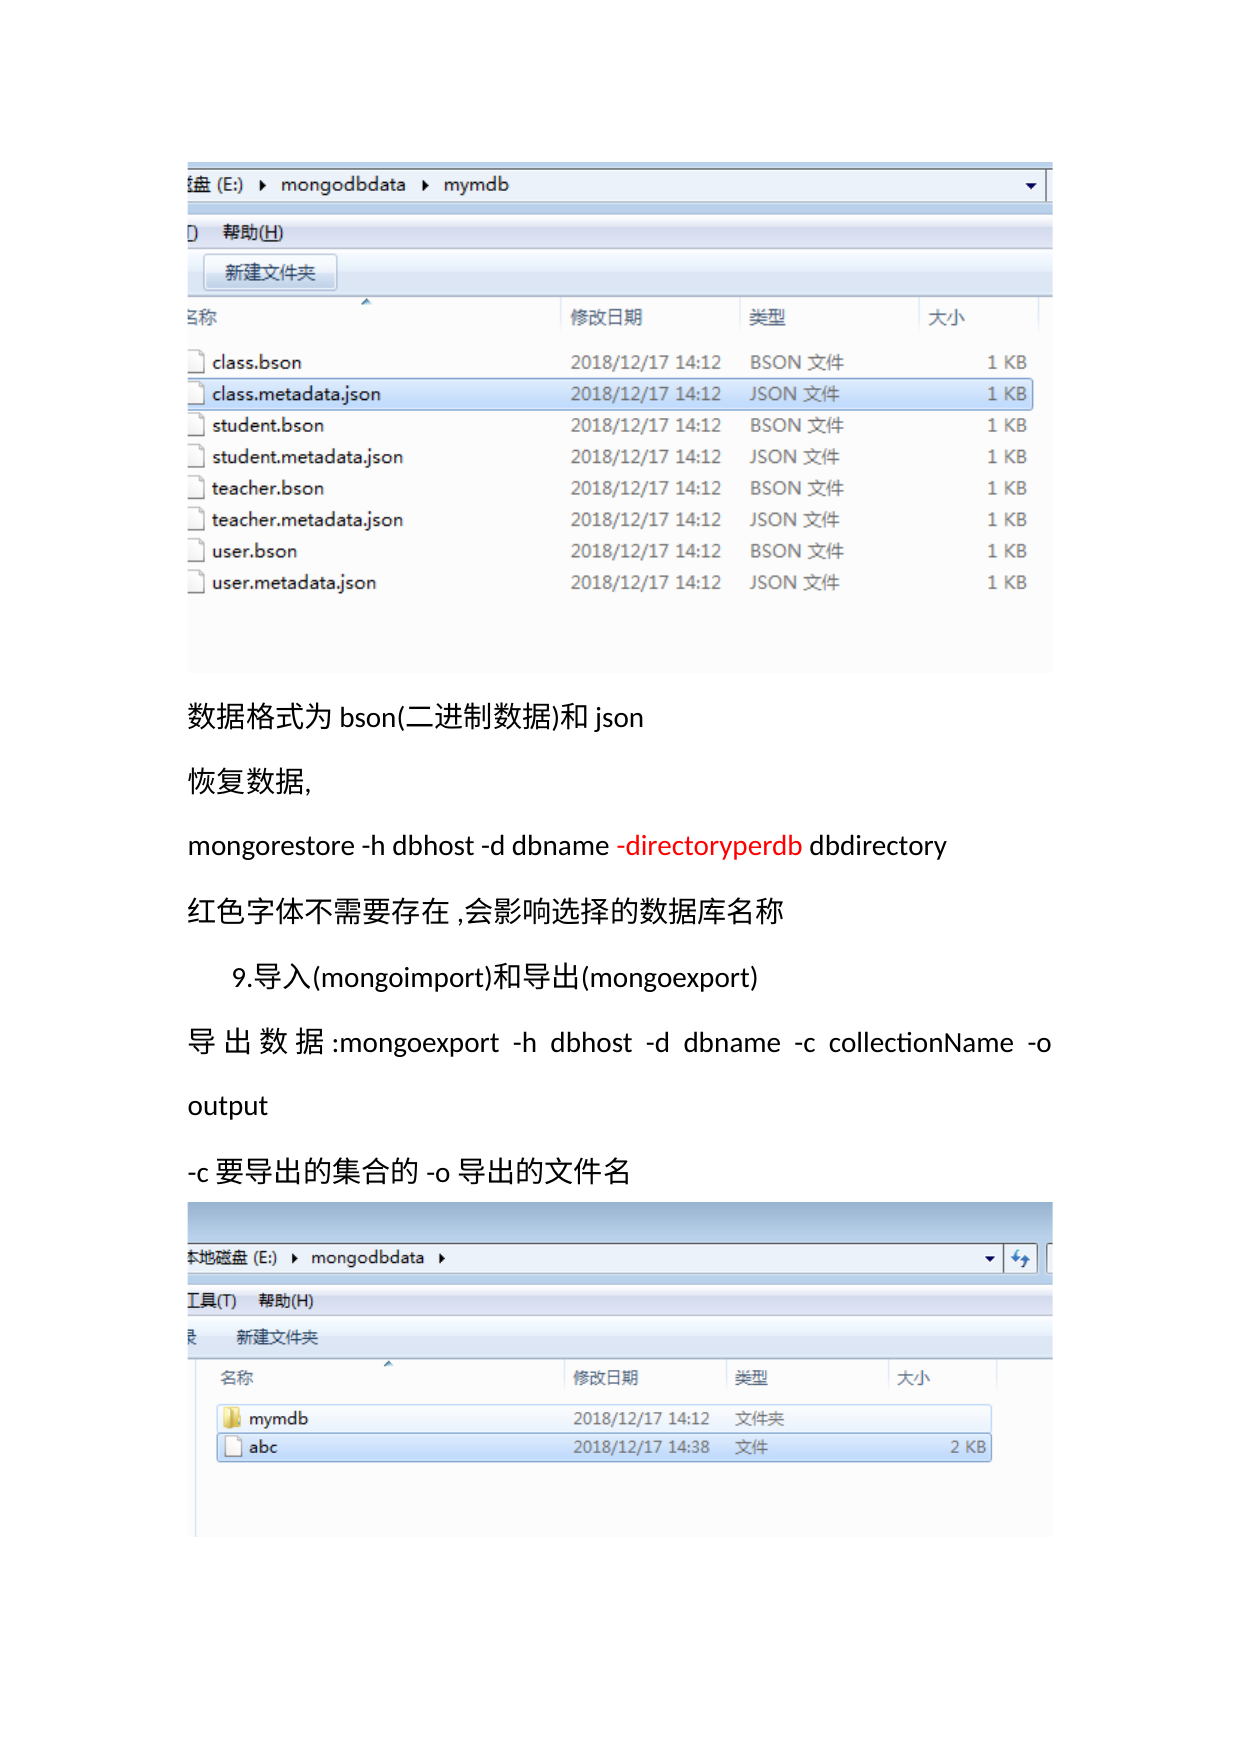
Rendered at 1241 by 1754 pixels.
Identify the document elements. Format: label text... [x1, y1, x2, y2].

text mongorestore -h dbhost -d dbname -directoryperdb dbdirectory [187, 812, 1053, 877]
picture [187, 1202, 1053, 1537]
text 红色字体不需要存在 ,会影响选择的数据库名称 [187, 877, 1053, 942]
text 数据格式为bson(二进制数据)和json [187, 682, 1053, 747]
text -c 要导出的集合的 -o 导出的文件名 [187, 1137, 1053, 1202]
text 导出数据:mongoexport -h dbhost -d dbname -c collectionName -o output [187, 1007, 1053, 1137]
picture [187, 162, 1053, 673]
text 恢复数据, [187, 747, 1053, 812]
text 9.导入(mongoimport)和导出(mongoexport) [187, 942, 1053, 1007]
